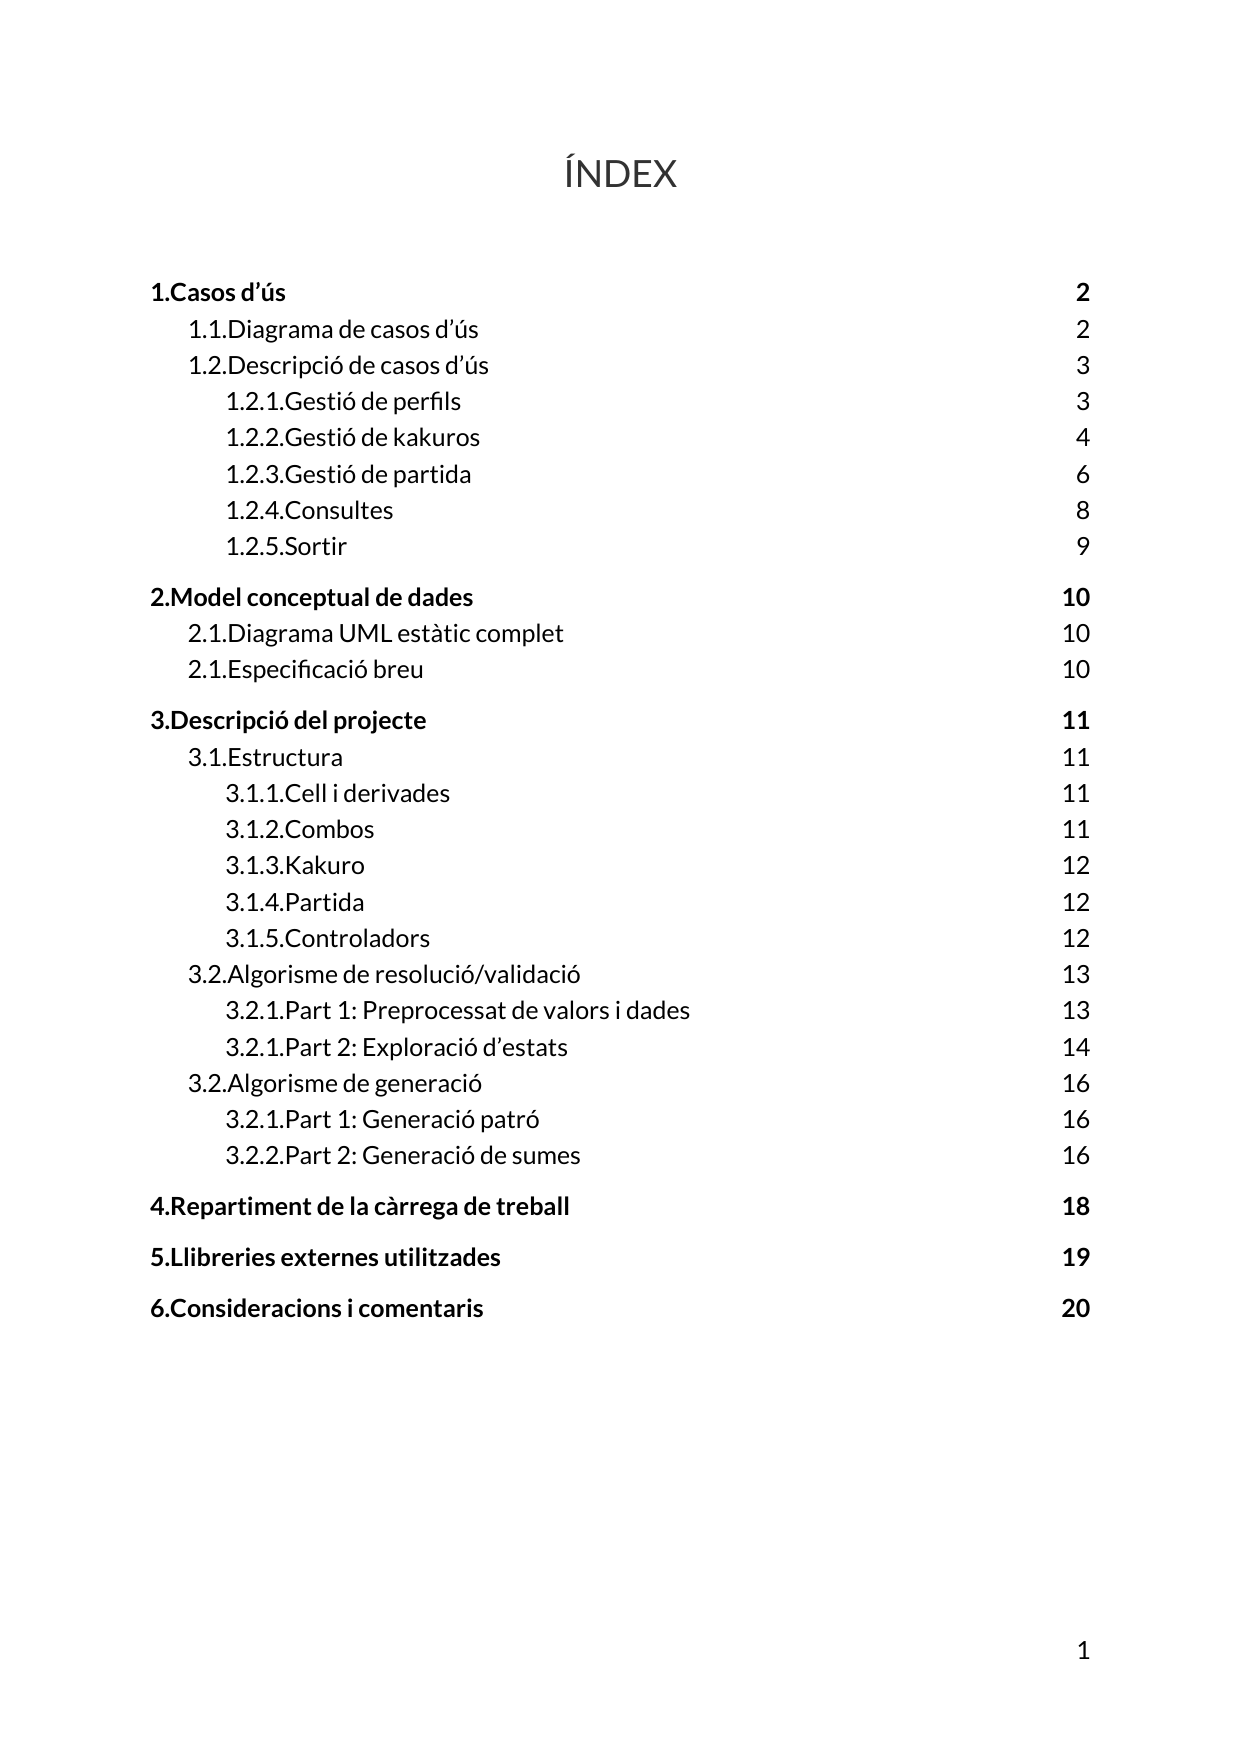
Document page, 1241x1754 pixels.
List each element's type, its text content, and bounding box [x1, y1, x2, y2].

title ÍNDEX [150, 150, 1090, 195]
